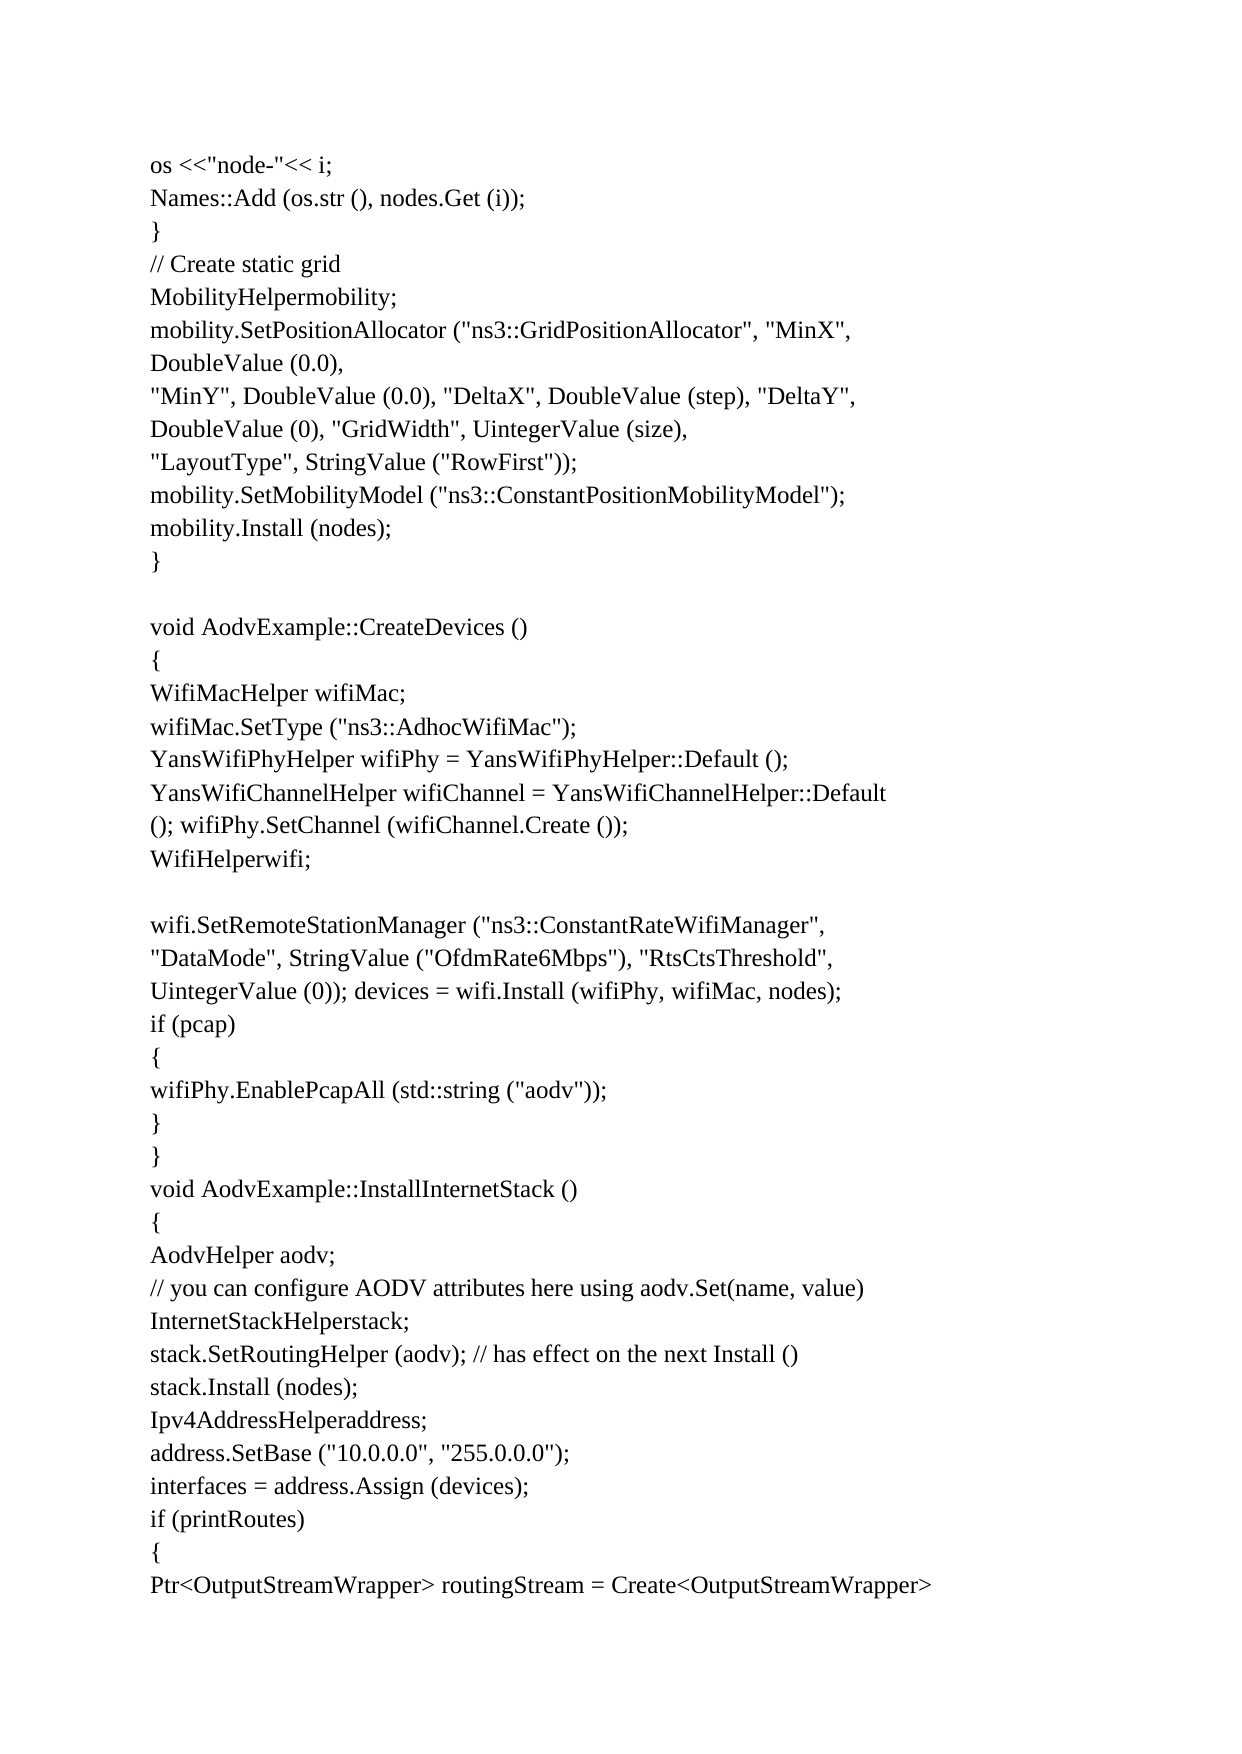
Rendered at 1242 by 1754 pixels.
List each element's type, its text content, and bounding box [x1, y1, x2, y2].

text { [150, 1537, 1114, 1566]
text // you can configure AODV attributes here using aodv.Set(name, value) InternetStackHelperstack; [150, 1273, 866, 1335]
text wifiPhy.EnablePcapAll (std::string ("aodv")); [150, 1075, 1114, 1104]
text } [150, 1108, 1114, 1137]
text os <<"node-"<< i; [150, 150, 1114, 179]
text mobility.SetPositionAllocator ("ns3::GridPositionAllocator", "MinX", DoubleValue (0.0), [150, 315, 990, 377]
text "MinY", DoubleValue (0.0), "DeltaX", DoubleValue (step), "DeltaY", DoubleValue (0), "GridWidth", UintegerValue (size), [150, 381, 987, 443]
text Ipv4AddressHelperaddress; address.SetBase ("10.0.0.0", "255.0.0.0"); interfaces = address.Assign (devices); [150, 1405, 572, 1500]
text wifi.SetRemoteStationManager ("ns3::ConstantRateWifiManager", "DataMode", StringValue ("OfdmRate6Mbps"), "RtsCtsThreshold", UintegerValue (0)); devices = wifi.Install (wifiPhy, wifiMac, nodes); [150, 910, 963, 1004]
text void AodvExample::CreateDevices () [150, 612, 1114, 641]
text Names::Add (os.str (), nodes.Get (i)); [150, 183, 1114, 212]
text if (printRoutes) [150, 1504, 1114, 1533]
text WifiHelperwifi; [150, 844, 1114, 872]
text } [150, 216, 1114, 245]
text Ptr<OutputStreamWrapper> routingStream = Create<OutputStreamWrapper> [150, 1571, 1114, 1599]
text { [150, 1042, 1114, 1071]
text } [150, 546, 1114, 575]
text stack.SetRoutingHelper (aodv); // has effect on the next Install () stack.Install (nodes); [150, 1339, 798, 1401]
text if (pcap) [150, 1009, 1114, 1037]
text void AodvExample::InstallInternetStack () [150, 1174, 1114, 1203]
text AodvHelper aodv; [150, 1240, 1114, 1269]
text { [150, 646, 1114, 674]
text // Create static grid MobilityHelpermobility; [150, 249, 399, 311]
text "LayoutType", StringValue ("RowFirst")); mobility.SetMobilityModel ("ns3::ConstantPositionMobilityModel"); mobility.Install (nodes); [150, 447, 848, 542]
text YansWifiPhyHelper wifiPhy = YansWifiPhyHelper::Default (); YansWifiChannelHelper wifiChannel = YansWifiChannelHelper::Default (); wifiPhy.SetChannel (wifiChannel.Create ()); [150, 744, 914, 839]
text } [150, 1141, 1114, 1170]
text WifiMacHelper wifiMac; wifiMac.SetType ("ns3::AdhocWifiMac"); [150, 678, 578, 740]
text { [150, 1207, 1114, 1236]
